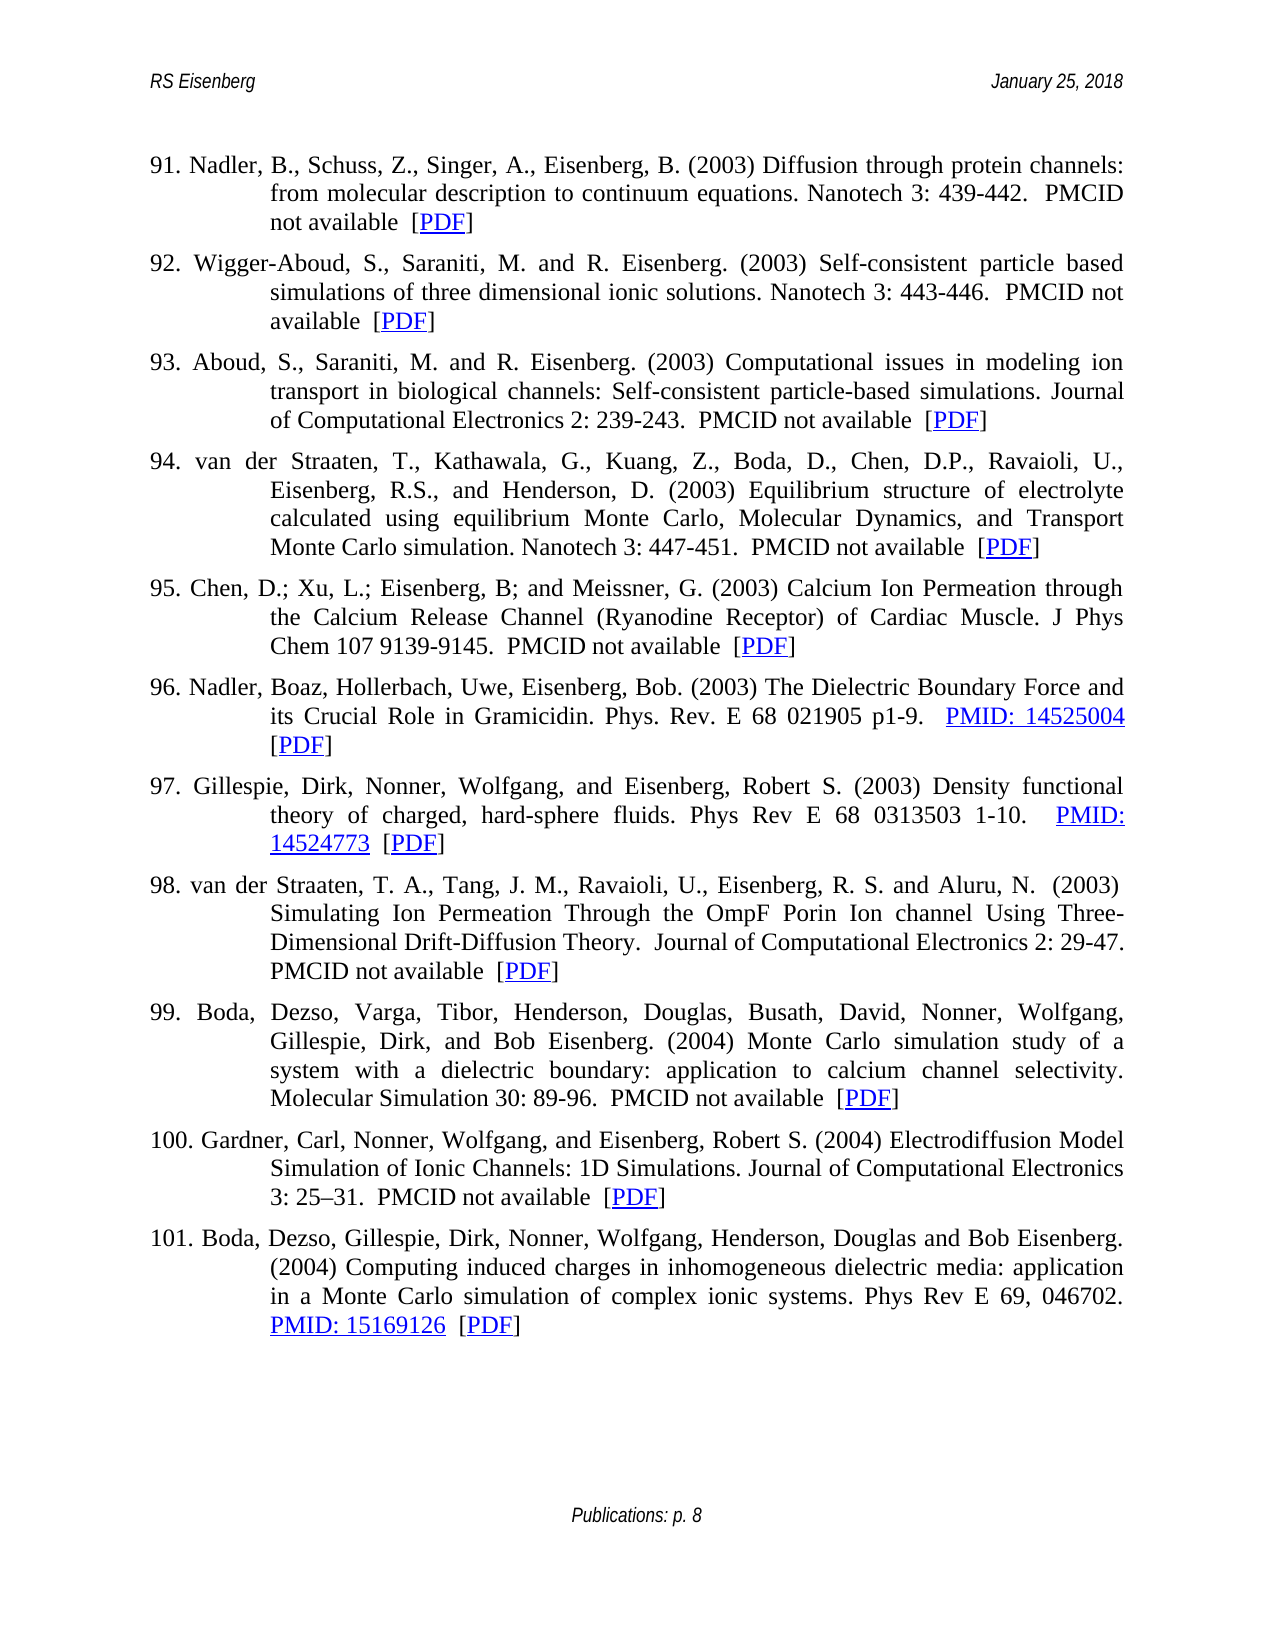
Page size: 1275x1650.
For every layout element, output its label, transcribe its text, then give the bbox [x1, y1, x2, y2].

text 100. Gardner, Carl, Nonner, Wolfgang, and Eisenberg, Robert S. (2004) Electrodiffusion Model Simulation of Ionic Channels: 1D Simulations. Journal of Computational Electronics 3: 25–31. PMCID not available [PDF] [150, 1125, 1125, 1211]
text 93. Aboud, S., Saraniti, M. and R. Eisenberg. (2003) Computational issues in modeling ion transport in biological channels: Self-consistent particle-based simulations. Journal of Computational Electronics 2: 239-243. PMCID not available [PDF] [150, 347, 1125, 433]
text 96. Nadler, Boaz, Hollerbach, Uwe, Eisenberg, Bob. (2003) The Dielectric Boundary Force and its Crucial Role in Gramicidin. Phys. Rev. E 68 021905 p1-9. PMID: 14525004 [PDF] [150, 672, 1125, 758]
text 95. Chen, D.; Xu, L.; Eisenberg, B; and Meissner, G. (2003) Calcium Ion Permeation through the Calcium Release Channel (Ryanodine Receptor) of Cardiac Muscle. J Phys Chem 107 9139-9145. PMCID not available [PDF] [150, 573, 1125, 660]
text 94. van der Straaten, T., Kathawala, G., Kuang, Z., Boda, D., Chen, D.P., Ravaioli, U., Eisenberg, R.S., and Henderson, D. (2003) Equilibrium structure of electrolyte calculated using equilibrium Monte Carlo, Molecular Dynamics, and Transport Monte Carlo simulation. Nanotech 3: 447-451. PMCID not available [PDF] [150, 446, 1125, 561]
text 92. Wigger-Aboud, S., Saraniti, M. and R. Eisenberg. (2003) Self-consistent particle based simulations of three dimensional ionic solutions. Nanotech 3: 443-446. PMCID not available [PDF] [150, 248, 1125, 335]
text 97. Gillespie, Dirk, Nonner, Wolfgang, and Eisenberg, Robert S. (2003) Density functional theory of charged, hard-sphere fluids. Phys Rev E 68 0313503 1-10. PMID: 14524773 [PDF] [150, 771, 1125, 857]
text 101. Boda, Dezso, Gillespie, Dirk, Nonner, Wolfgang, Henderson, Douglas and Bob Eisenberg. (2004) Computing induced charges in inhomogeneous dielectric media: application in a Monte Carlo simulation of complex ionic systems. Phys Rev E 69, 046702. PMID: 15169126 [PDF] [150, 1223, 1125, 1338]
text 99. Boda, Dezso, Varga, Tibor, Henderson, Douglas, Busath, David, Nonner, Wolfgang, Gillespie, Dirk, and Bob Eisenberg. (2004) Monte Carlo simulation study of a system with a dielectric boundary: application to calcium channel selectivity. Molecular Simulation 30: 89-96. PMCID not available [PDF] [150, 997, 1125, 1112]
text 98. van der Straaten, T. A., Tang, J. M., Ravaioli, U., Eisenberg, R. S. and Aluru, N. (2003) Simulating Ion Permeation Through the OmpF Porin Ion channel Using Three-Dimensional Drift-Diffusion Theory. Journal of Computational Electronics 2: 29-47. PMCID not available [PDF] [150, 870, 1125, 985]
text 91. Nadler, B., Schuss, Z., Singer, A., Eisenberg, B. (2003) Diffusion through protein channels: from molecular description to continuum equations. Nanotech 3: 439-442. PMCID not available [PDF] [150, 150, 1125, 236]
